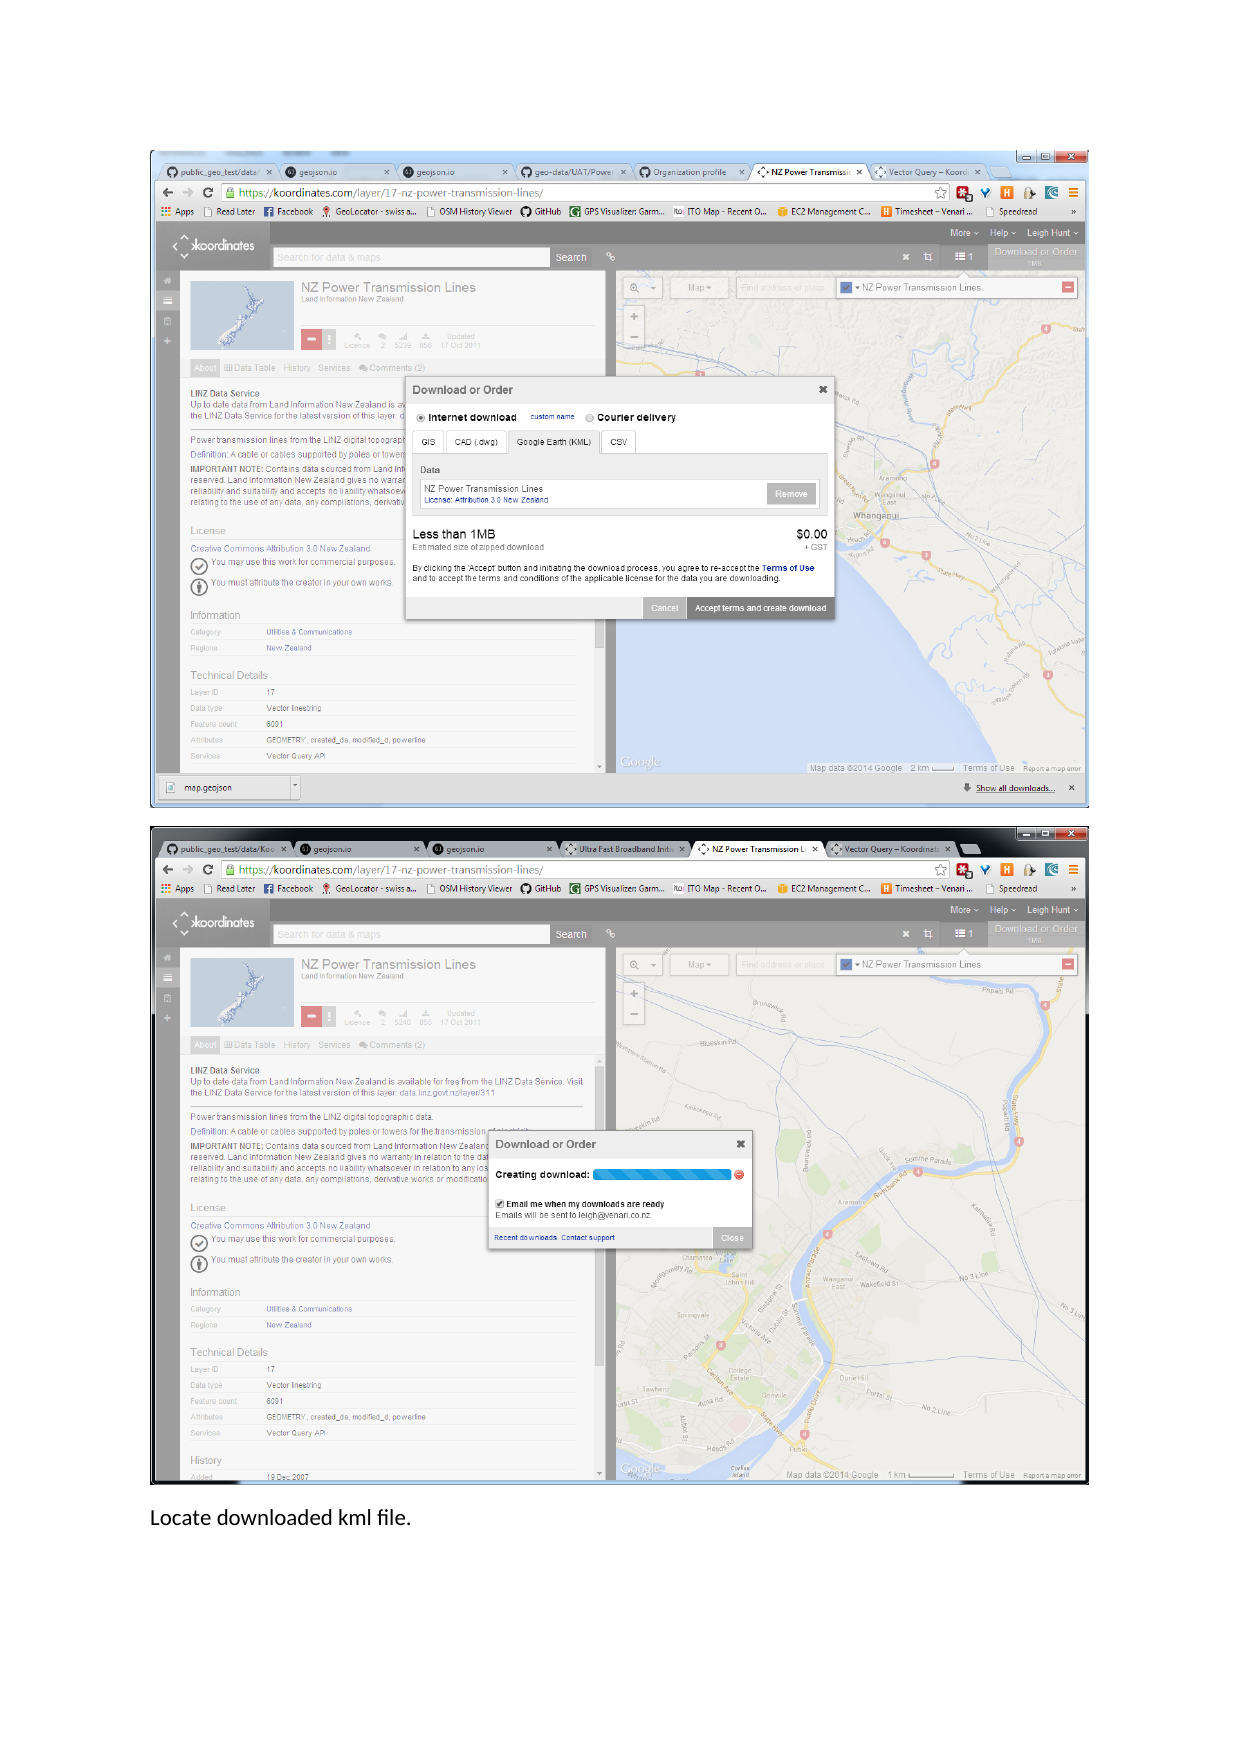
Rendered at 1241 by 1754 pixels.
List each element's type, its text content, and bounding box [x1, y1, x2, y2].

picture [150, 826, 1089, 1485]
text Locate downloaded kml file. [150, 1503, 1090, 1531]
picture [150, 150, 1089, 808]
